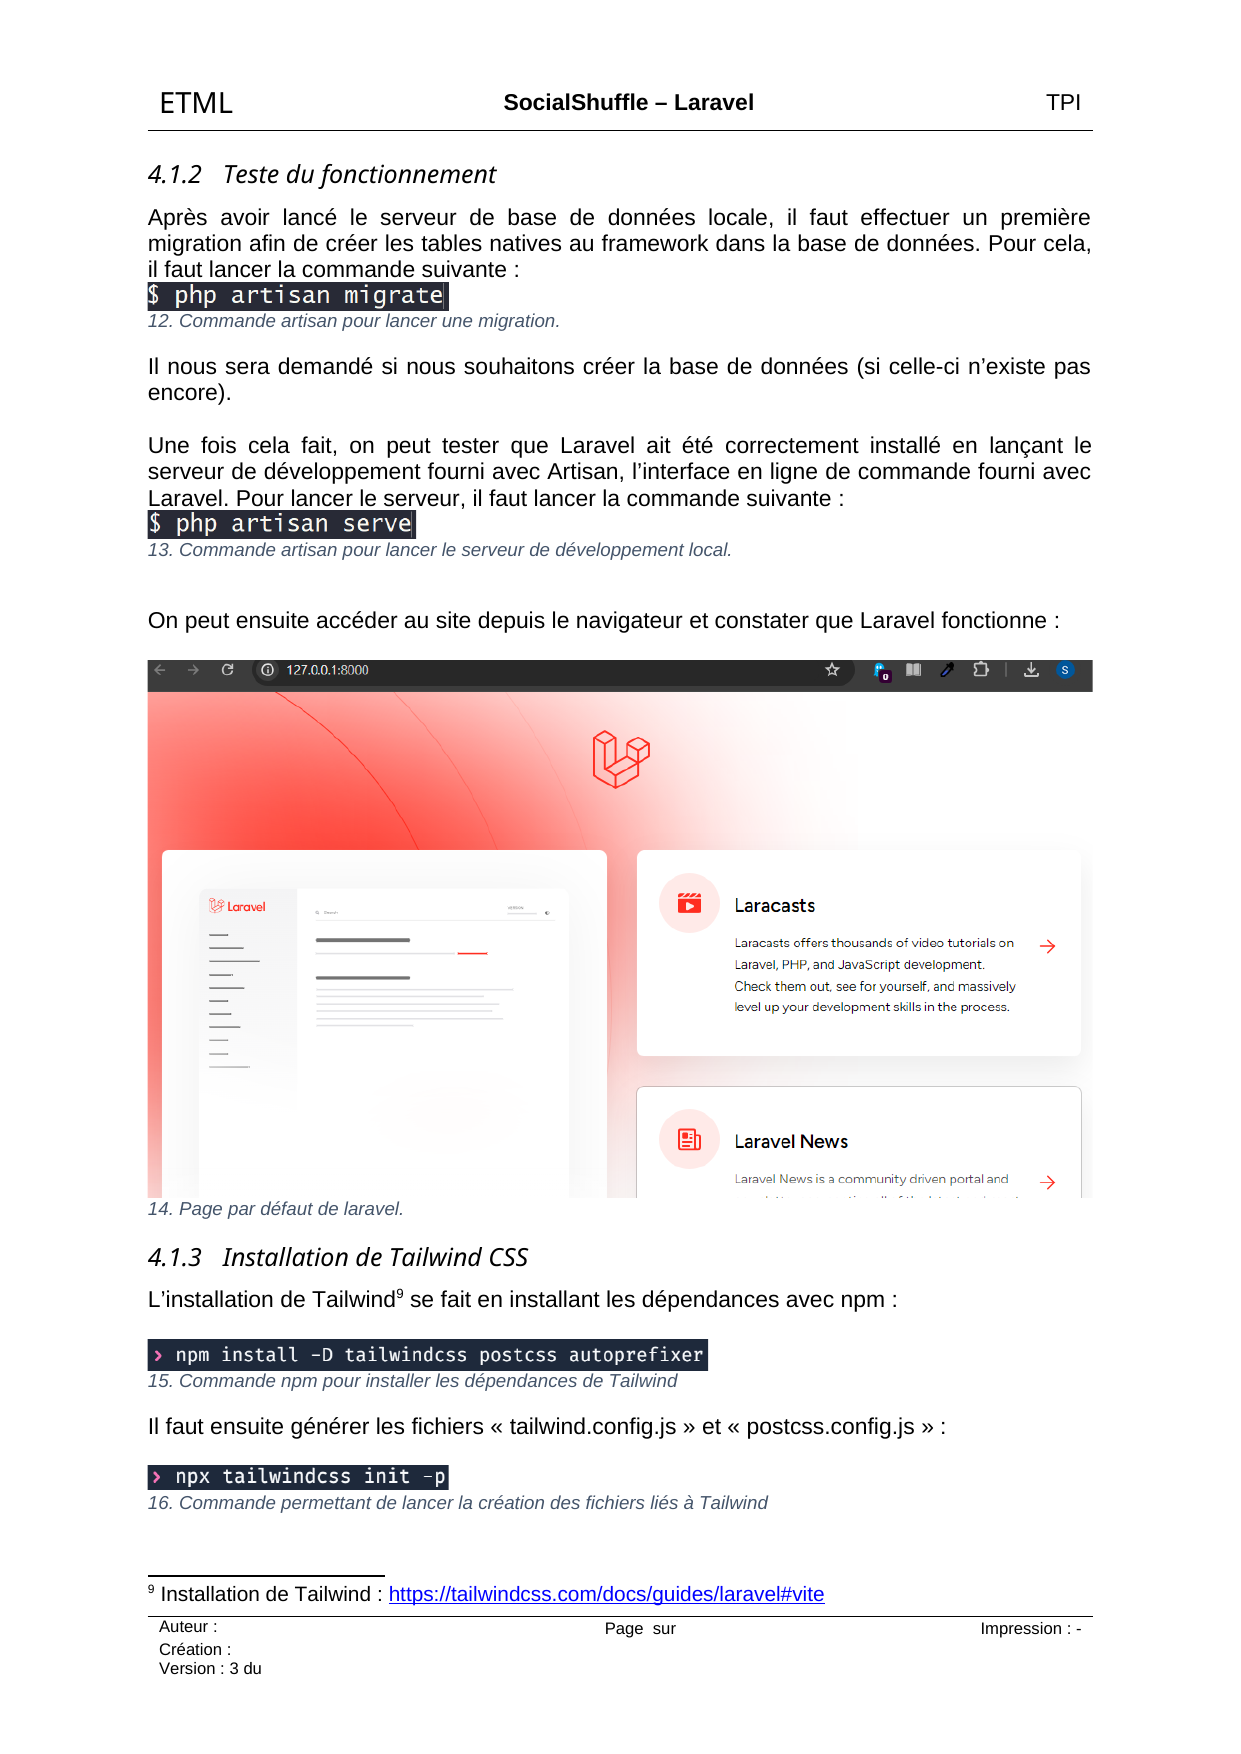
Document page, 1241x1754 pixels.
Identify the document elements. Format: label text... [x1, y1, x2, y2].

subtitle Installation de Tailwind CSS [148, 1240, 1092, 1274]
picture [147, 1465, 449, 1490]
picture [147, 1339, 709, 1371]
picture [147, 660, 1093, 1198]
text Il faut ensuite générer les fichiers « tailwind.config.js » et « postcss.config.js » : [148, 1413, 1092, 1439]
text 15. Page par défaut de laravel. [148, 1198, 1092, 1219]
picture [147, 510, 417, 539]
text 16. Commande npm pour installer les dépendances de Tailwind [148, 1370, 1092, 1392]
picture [147, 282, 449, 311]
text Après avoir lancé le serveur de base de données locale, il faut effectuer un première migration afin de créer les tables natives au framework dans la base de données. Pour cela, il faut lancer la commande suivante : [148, 204, 1092, 283]
text L’installation de Tailwind se fait en installant les dépendances avec npm : [148, 1286, 1092, 1313]
text 13. Commande artisan pour lancer une migration. [148, 310, 1092, 332]
text On peut ensuite accéder au site depuis le navigateur et constater que Laravel fonctionne : [148, 607, 1092, 633]
text Il nous sera demandé si nous souhaitons créer la base de données (si celle-ci n’existe pas encore). [148, 353, 1092, 405]
text 17. Commande permettant de lancer la création des fichiers liés à Tailwind [148, 1492, 1092, 1513]
text 14. Commande artisan pour lancer le serveur de développement local. [148, 538, 1092, 560]
text Une fois cela fait, on peut tester que Laravel ait été correctement installé en lançant le serveur de développement fourni avec Artisan, l’interface en ligne de commande fourni avec Laravel. Pour lancer le serveur, il faut lancer la commande suivante : [148, 432, 1092, 511]
subtitle Teste du fonctionnement [148, 157, 1092, 191]
